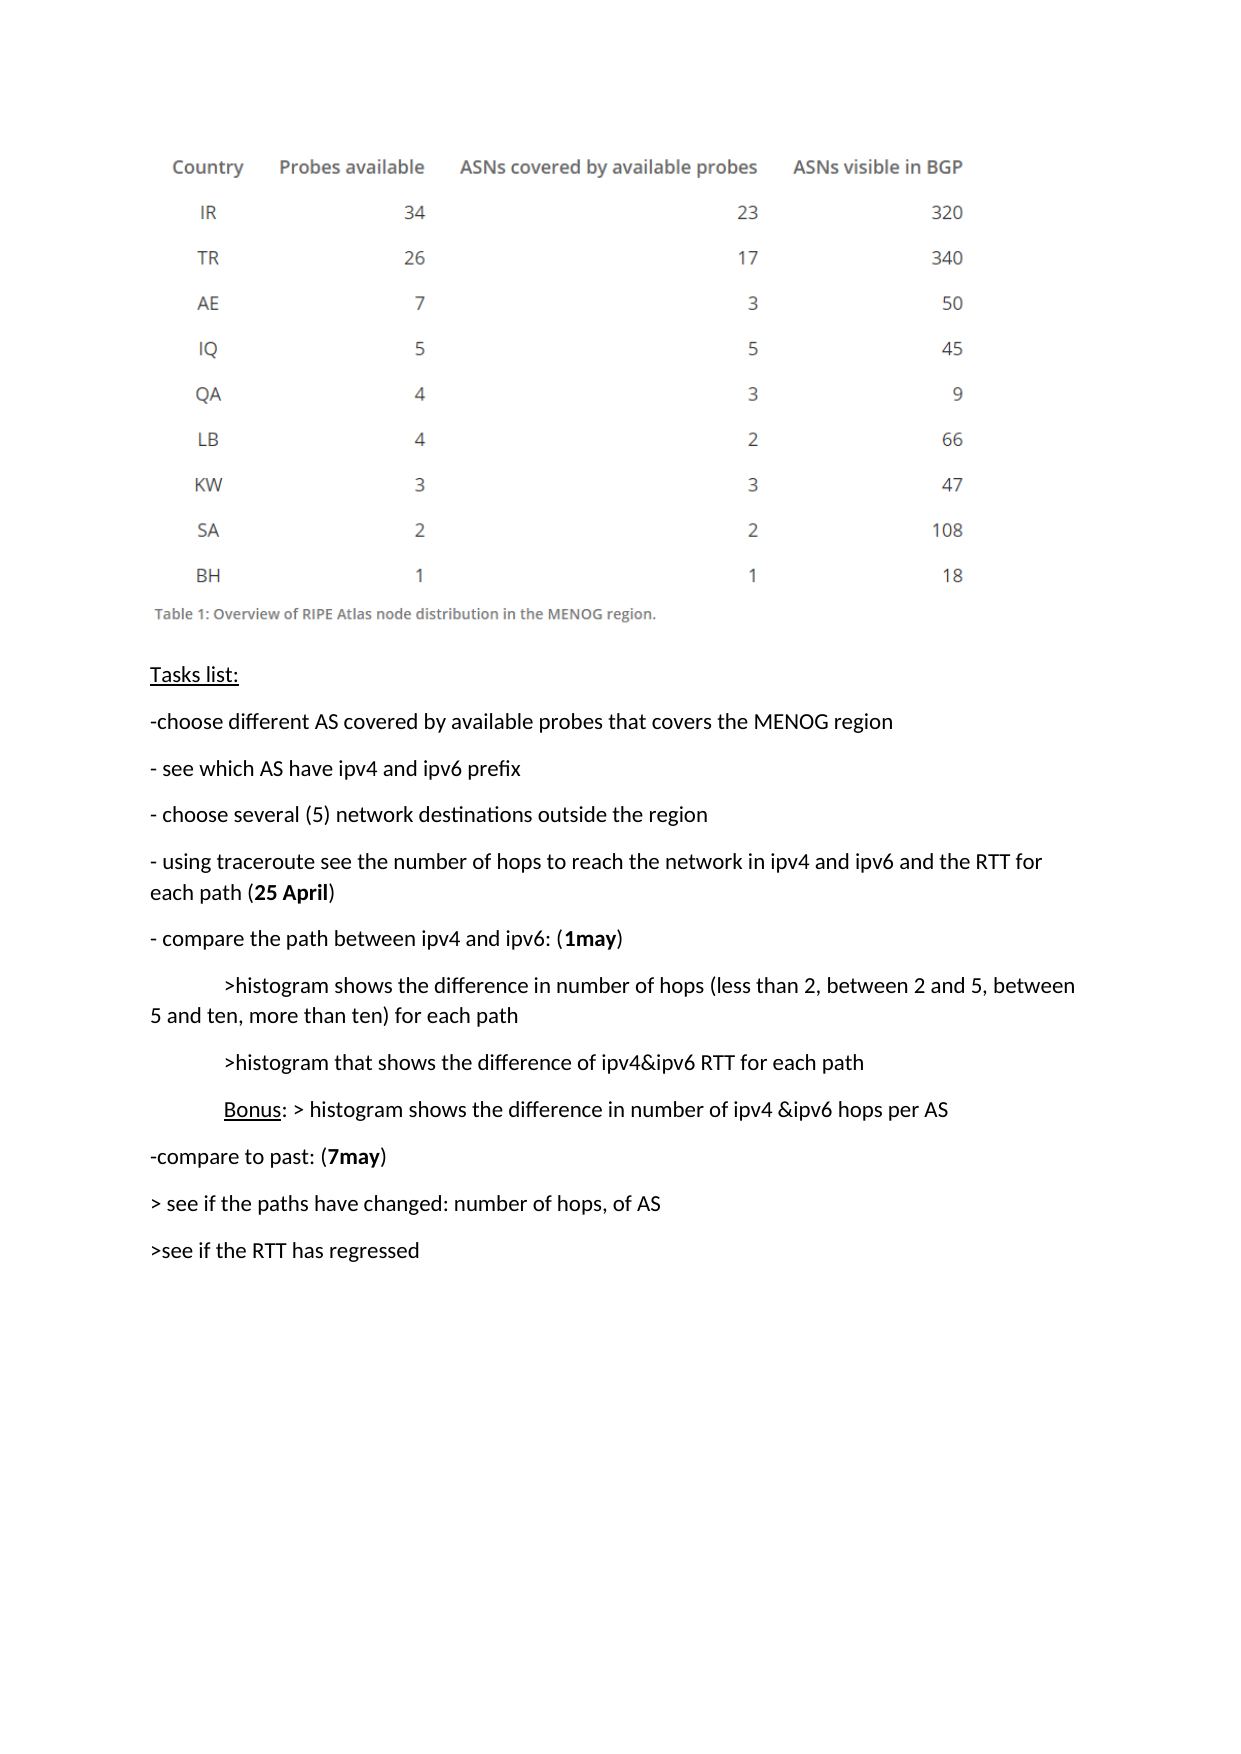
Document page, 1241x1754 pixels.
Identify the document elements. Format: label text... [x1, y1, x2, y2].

text Bonus: > histogram shows the difference in number of ipv4 &ipv6 hops per AS [150, 1095, 1090, 1123]
text -compare to past: (7may) [150, 1142, 1090, 1170]
text -choose different AS covered by available probes that covers the MENOG region [150, 707, 1090, 735]
text - compare the path between ipv4 and ipv6: (1may) [150, 924, 1090, 953]
text - choose several (5) network destinations outside the region [150, 801, 1090, 829]
text >histogram shows the difference in number of hops (less than 2, between 2 and 5, between 5 and ten, more than ten) for each path [150, 971, 1090, 1030]
text >see if the RTT has regressed [150, 1236, 1090, 1264]
text >histogram that shows the difference of ipv4&ipv6 RTT for each path [150, 1048, 1090, 1077]
picture [150, 150, 1091, 642]
text - using traceroute see the number of hops to reach the network in ipv4 and ipv6 and the RTT for each path (25 April) [150, 847, 1090, 906]
text Tasks list: [150, 660, 1090, 688]
text > see if the paths have changed: number of hops, of AS [150, 1189, 1090, 1217]
text - see which AS have ipv4 and ipv6 prefix [150, 754, 1090, 782]
